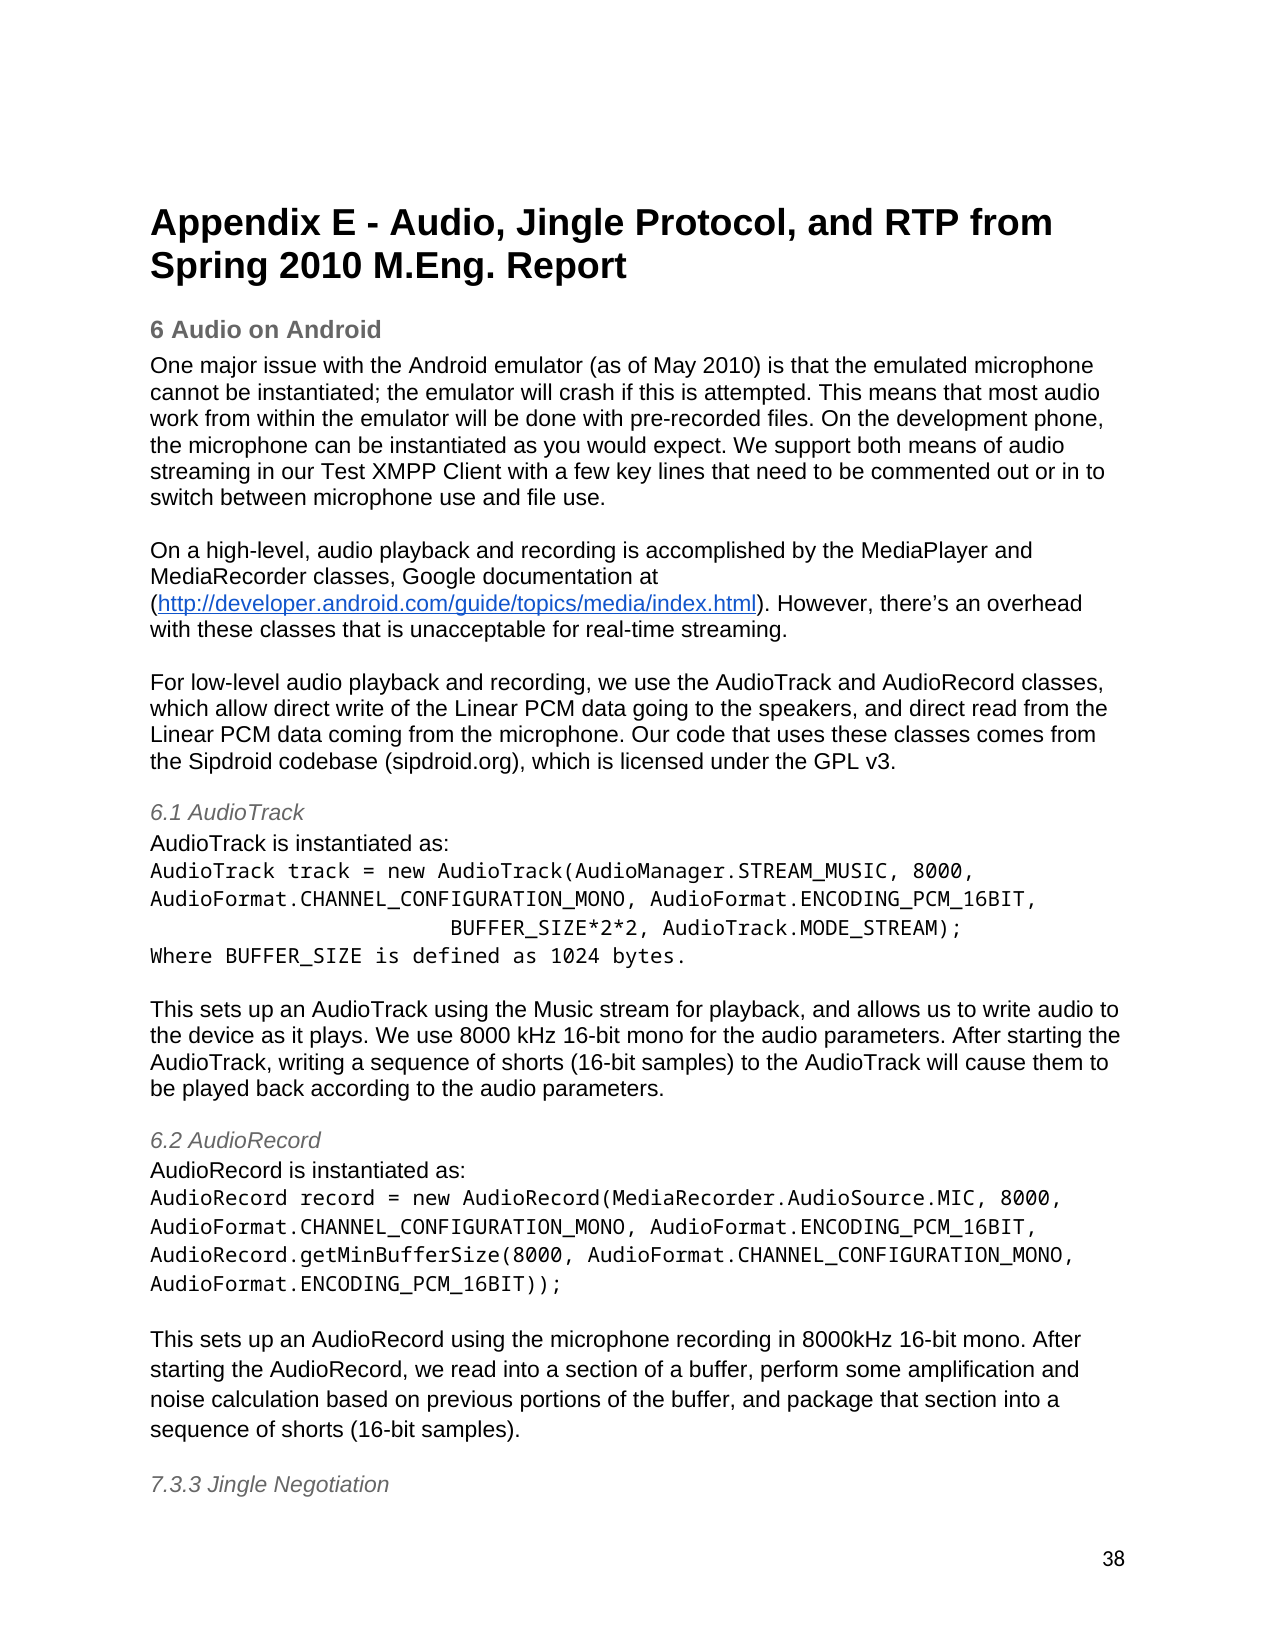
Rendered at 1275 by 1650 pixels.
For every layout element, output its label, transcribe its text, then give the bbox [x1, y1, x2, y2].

subtitle 6.1 AudioTrack [150, 799, 1125, 826]
text Where BUFFER_SIZE is defined as 1024 bytes. [150, 941, 1125, 970]
text AudioTrack is instantiated as: [150, 830, 1125, 856]
subtitle 7.3.3 Jingle Negotiation [150, 1471, 1125, 1498]
text AudioTrack track = new AudioTrack(AudioManager.STREAM_MUSIC, 8000, AudioFormat.CHANNEL_CONFIGURATION_MONO, AudioFormat.ENCODING_PCM_16BIT, BUFFER_SIZE*2*2, AudioTrack.MODE_STREAM); [150, 856, 1125, 941]
text AudioRecord record = new AudioRecord(MediaRecorder.AudioSource.MIC, 8000, AudioFormat.CHANNEL_CONFIGURATION_MONO, AudioFormat.ENCODING_PCM_16BIT, AudioRecord.getMinBufferSize(8000, AudioFormat.CHANNEL_CONFIGURATION_MONO, AudioFormat.ENCODING_PCM_16BIT)); [150, 1183, 1125, 1297]
text This sets up an AudioRecord using the microphone recording in 8000kHz 16-bit mono. After starting the AudioRecord, we read into a section of a buffer, perform some amplification and noise calculation based on previous portions of the buffer, and package that section into a sequence of shorts (16-bit samples). [150, 1326, 1125, 1443]
text AudioRecord is instantiated as: [150, 1157, 1125, 1183]
text One major issue with the Android emulator (as of May 2010) is that the emulated microphone cannot be instantiated; the emulator will crash if this is attempted. This means that most audio work from within the emulator will be done with pre-recorded files. On the development phone, the microphone can be instantiated as you would expect. We support both means of audio streaming in our Test XMPP Client with a few key lines that need to be commented out or in to switch between microphone use and file use. [150, 352, 1125, 511]
text On a high-level, audio playback and recording is accomplished by the MediaPlayer and MediaRecorder classes, Google documentation at (http://developer.android.com/guide/topics/media/index.html). However, there’s an overhead with these classes that is unacceptable for real-time streaming. [150, 537, 1125, 642]
subtitle Appendix E - Audio, Jingle Protocol, and RTP from Spring 2010 M.Eng. Report [150, 200, 1125, 286]
subtitle 6.2 AudioRecord [150, 1127, 1125, 1153]
text For low-level audio playback and recording, we use the AudioTrack and AudioRecord classes, which allow direct write of the Linear PCM data going to the speakers, and direct read from the Linear PCM data coming from the microphone. Our code that uses these classes comes from the Sipdroid codebase (sipdroid.org), which is licensed under the GPL v3. [150, 669, 1125, 774]
text This sets up an AudioTrack using the Music stream for playback, and allows us to write audio to the device as it plays. We use 8000 kHz 16-bit mono for the audio parameters. After starting the AudioTrack, writing a sequence of shorts (16-bit samples) to the AudioTrack will cause them to be played back according to the audio parameters. [150, 996, 1125, 1102]
subtitle 6 Audio on Android [150, 315, 1125, 344]
